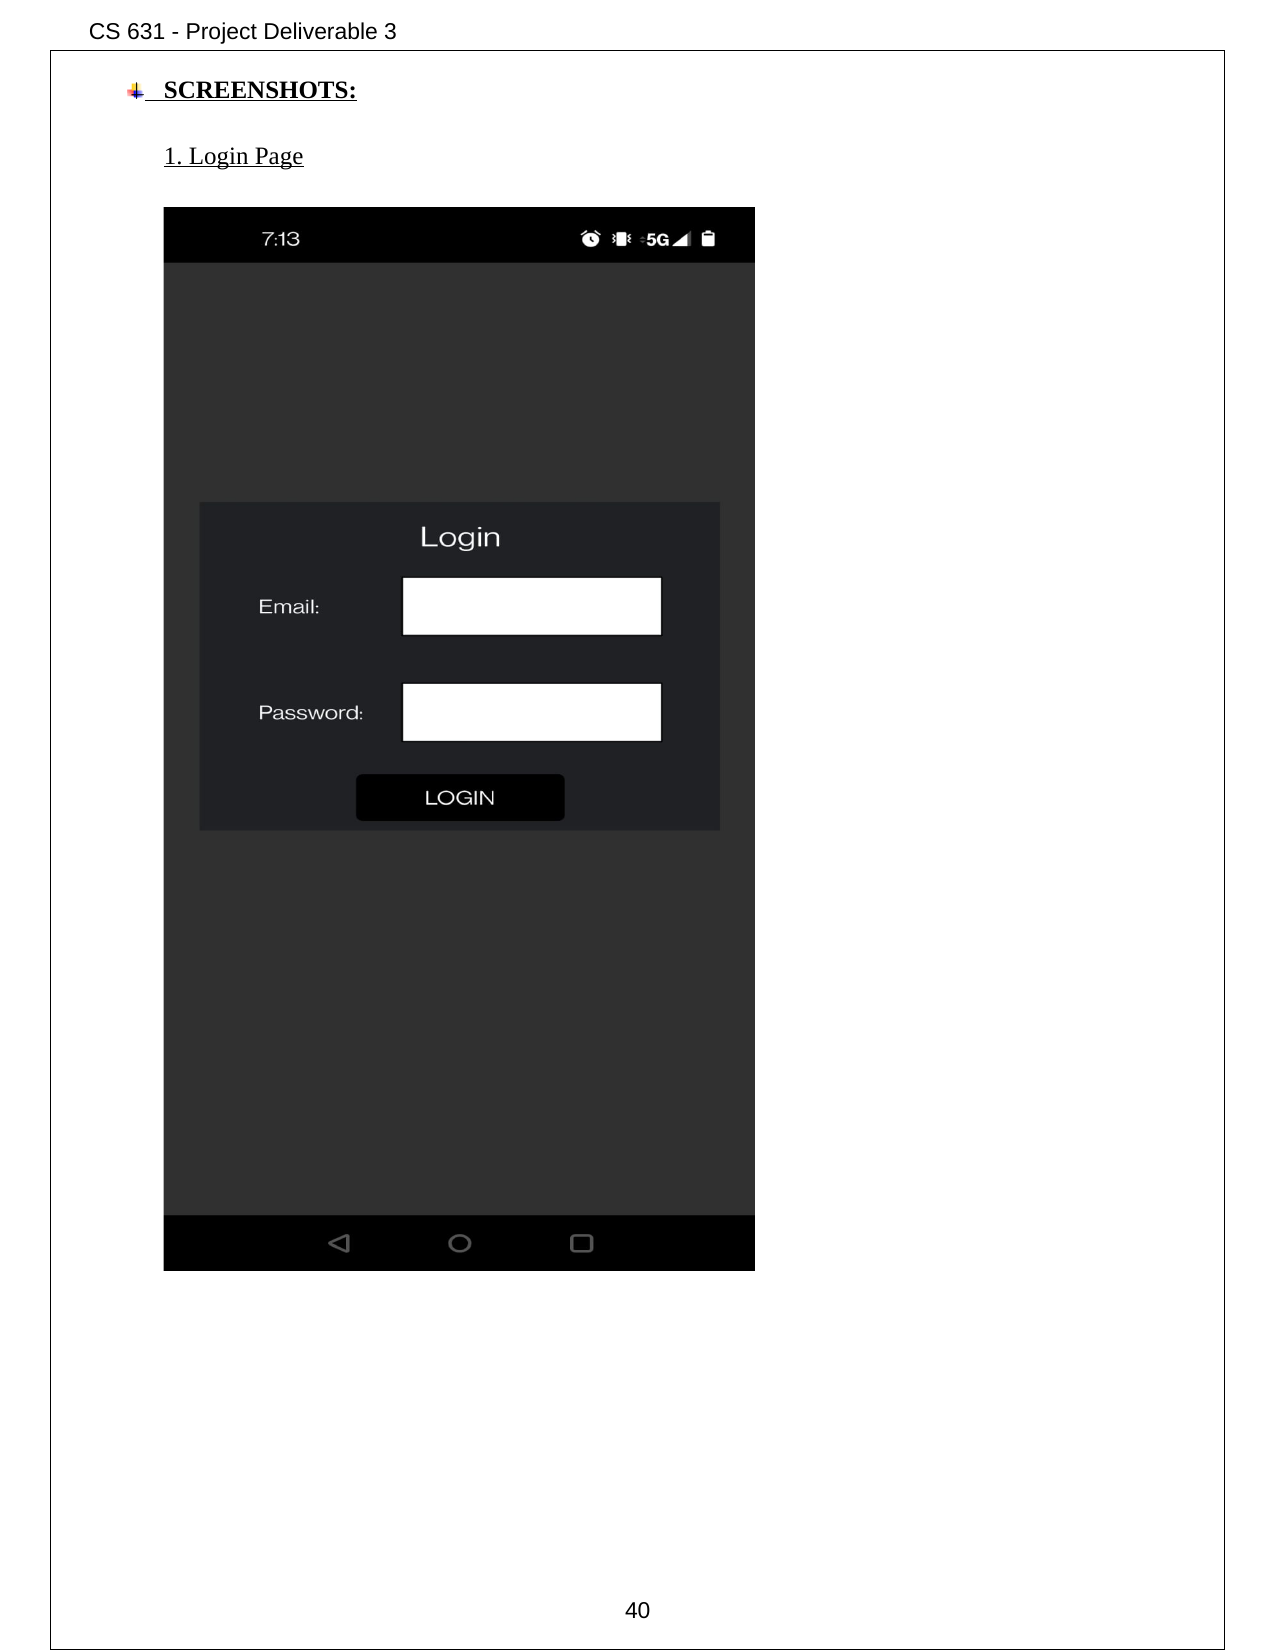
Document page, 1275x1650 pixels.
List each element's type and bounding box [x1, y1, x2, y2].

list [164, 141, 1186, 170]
picture [127, 81, 144, 99]
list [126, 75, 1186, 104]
picture [163, 207, 755, 1271]
